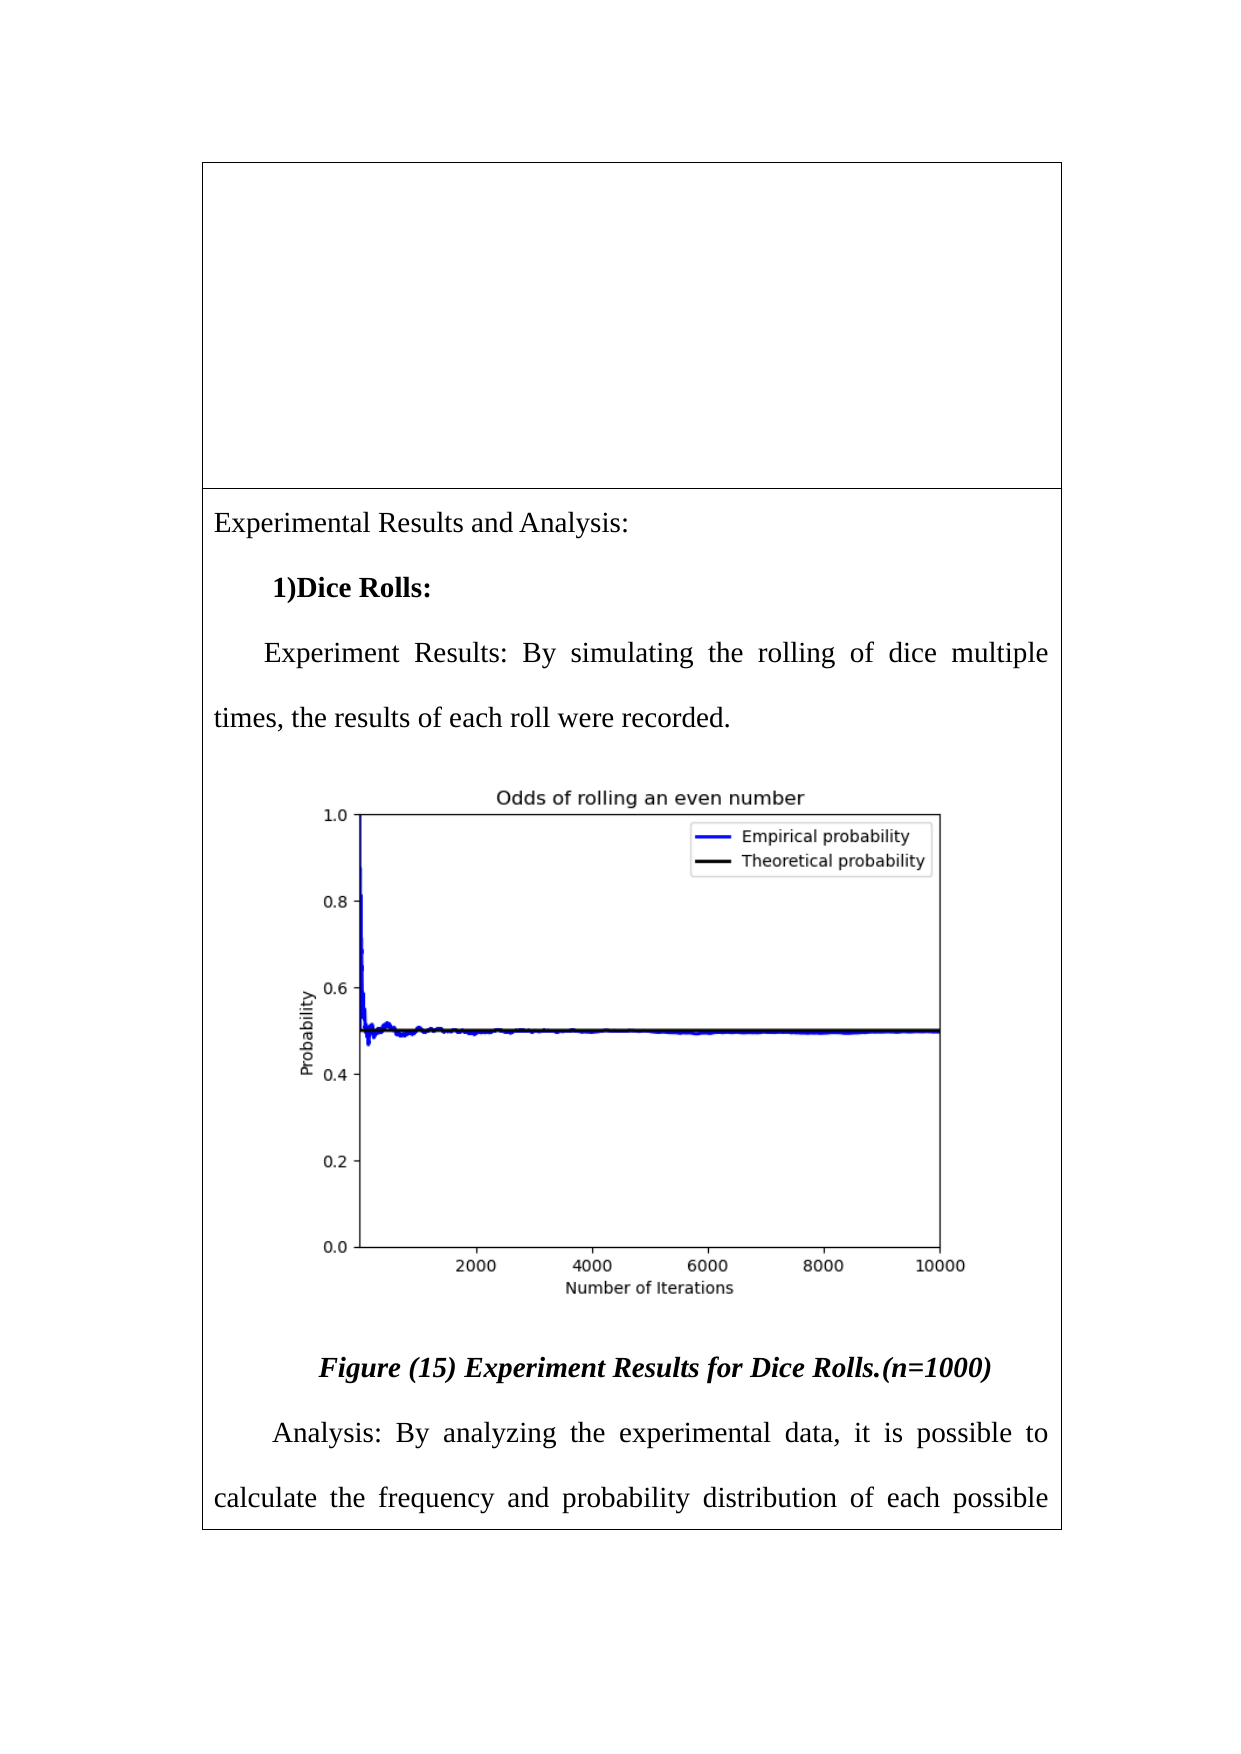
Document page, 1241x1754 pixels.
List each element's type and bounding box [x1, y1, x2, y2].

table_cell [203, 163, 1061, 488]
picture [288, 778, 977, 1309]
table_cell [203, 489, 1061, 1529]
